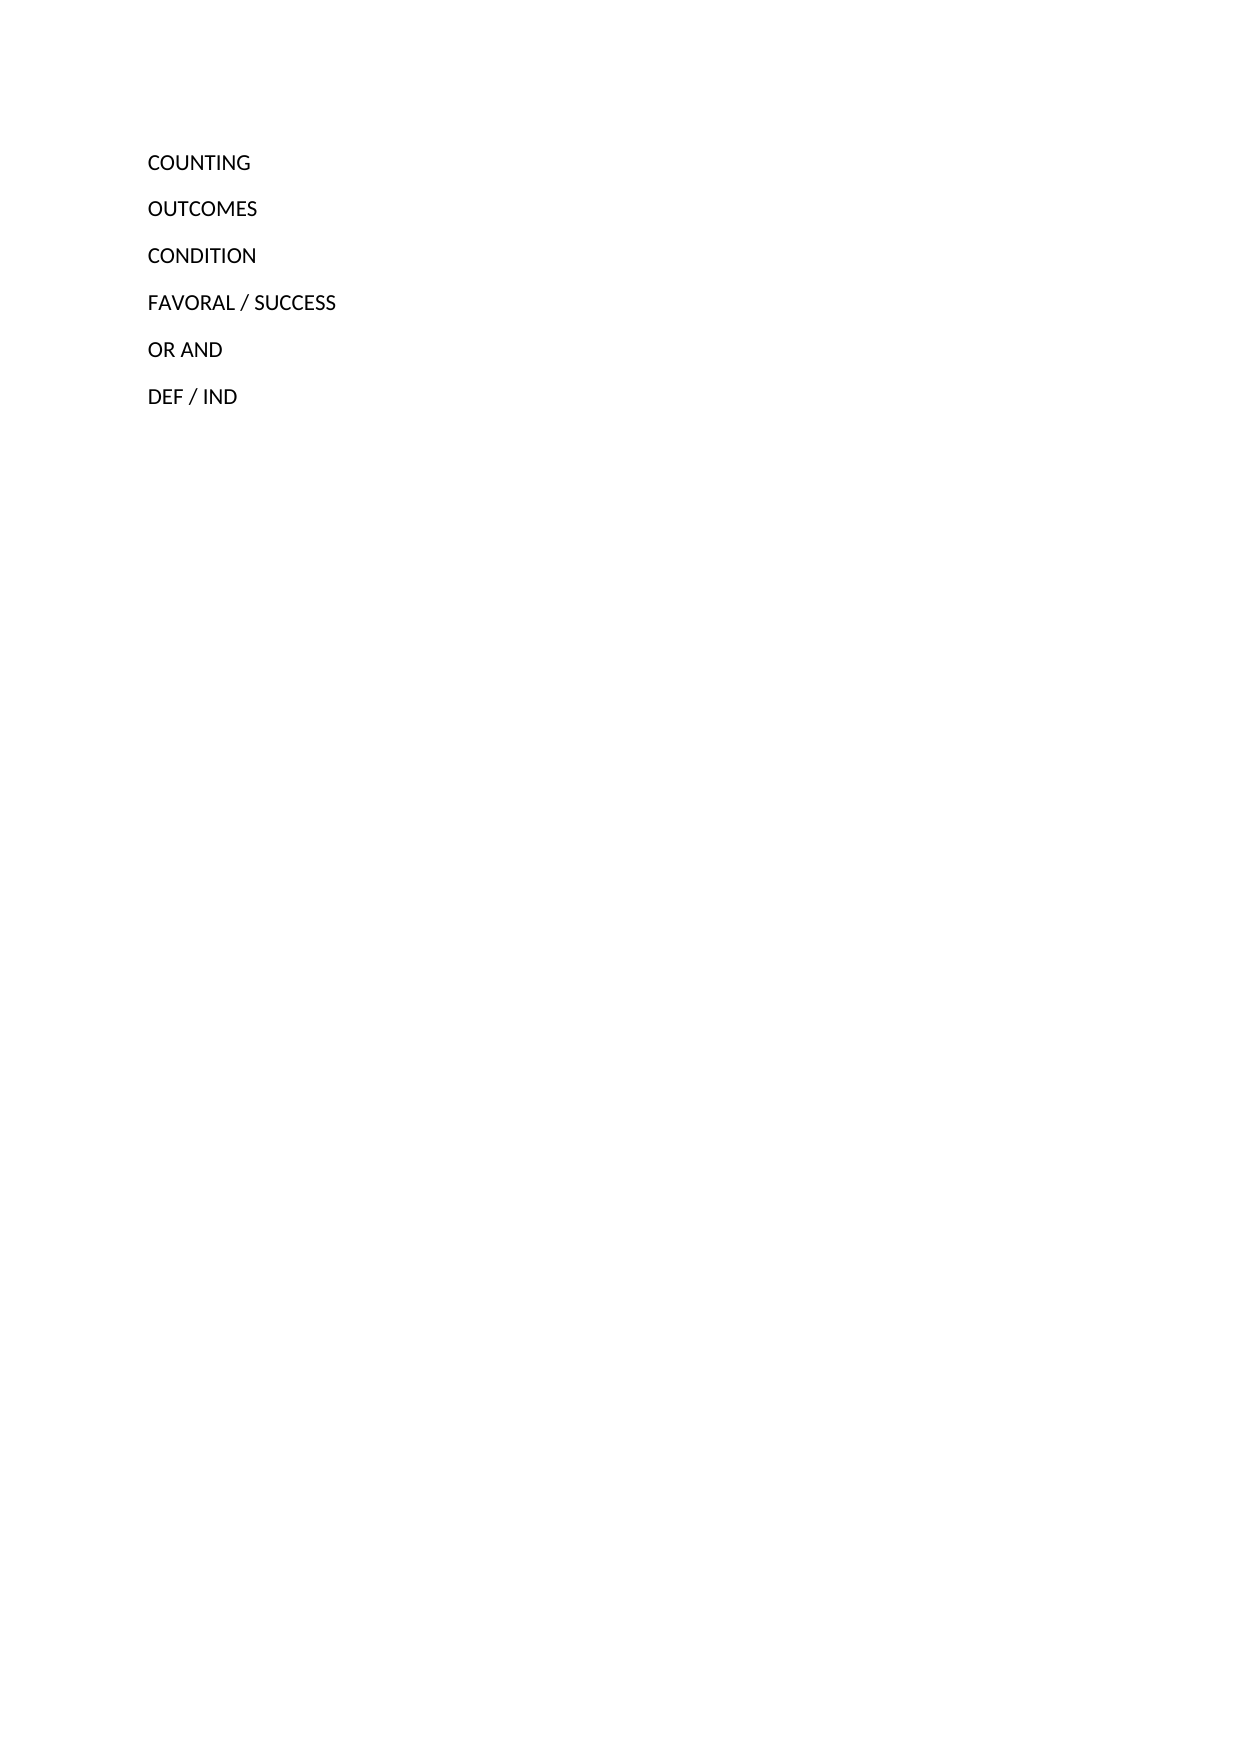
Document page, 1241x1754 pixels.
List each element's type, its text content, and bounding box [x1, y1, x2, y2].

text OR AND [148, 335, 1093, 363]
text CONDITION [148, 241, 1093, 269]
text FAVORAL / SUCCESS [148, 288, 1093, 316]
text COUNTING [148, 148, 1093, 176]
text DEF / IND [148, 382, 1093, 410]
text OUTCOMES [148, 194, 1093, 222]
